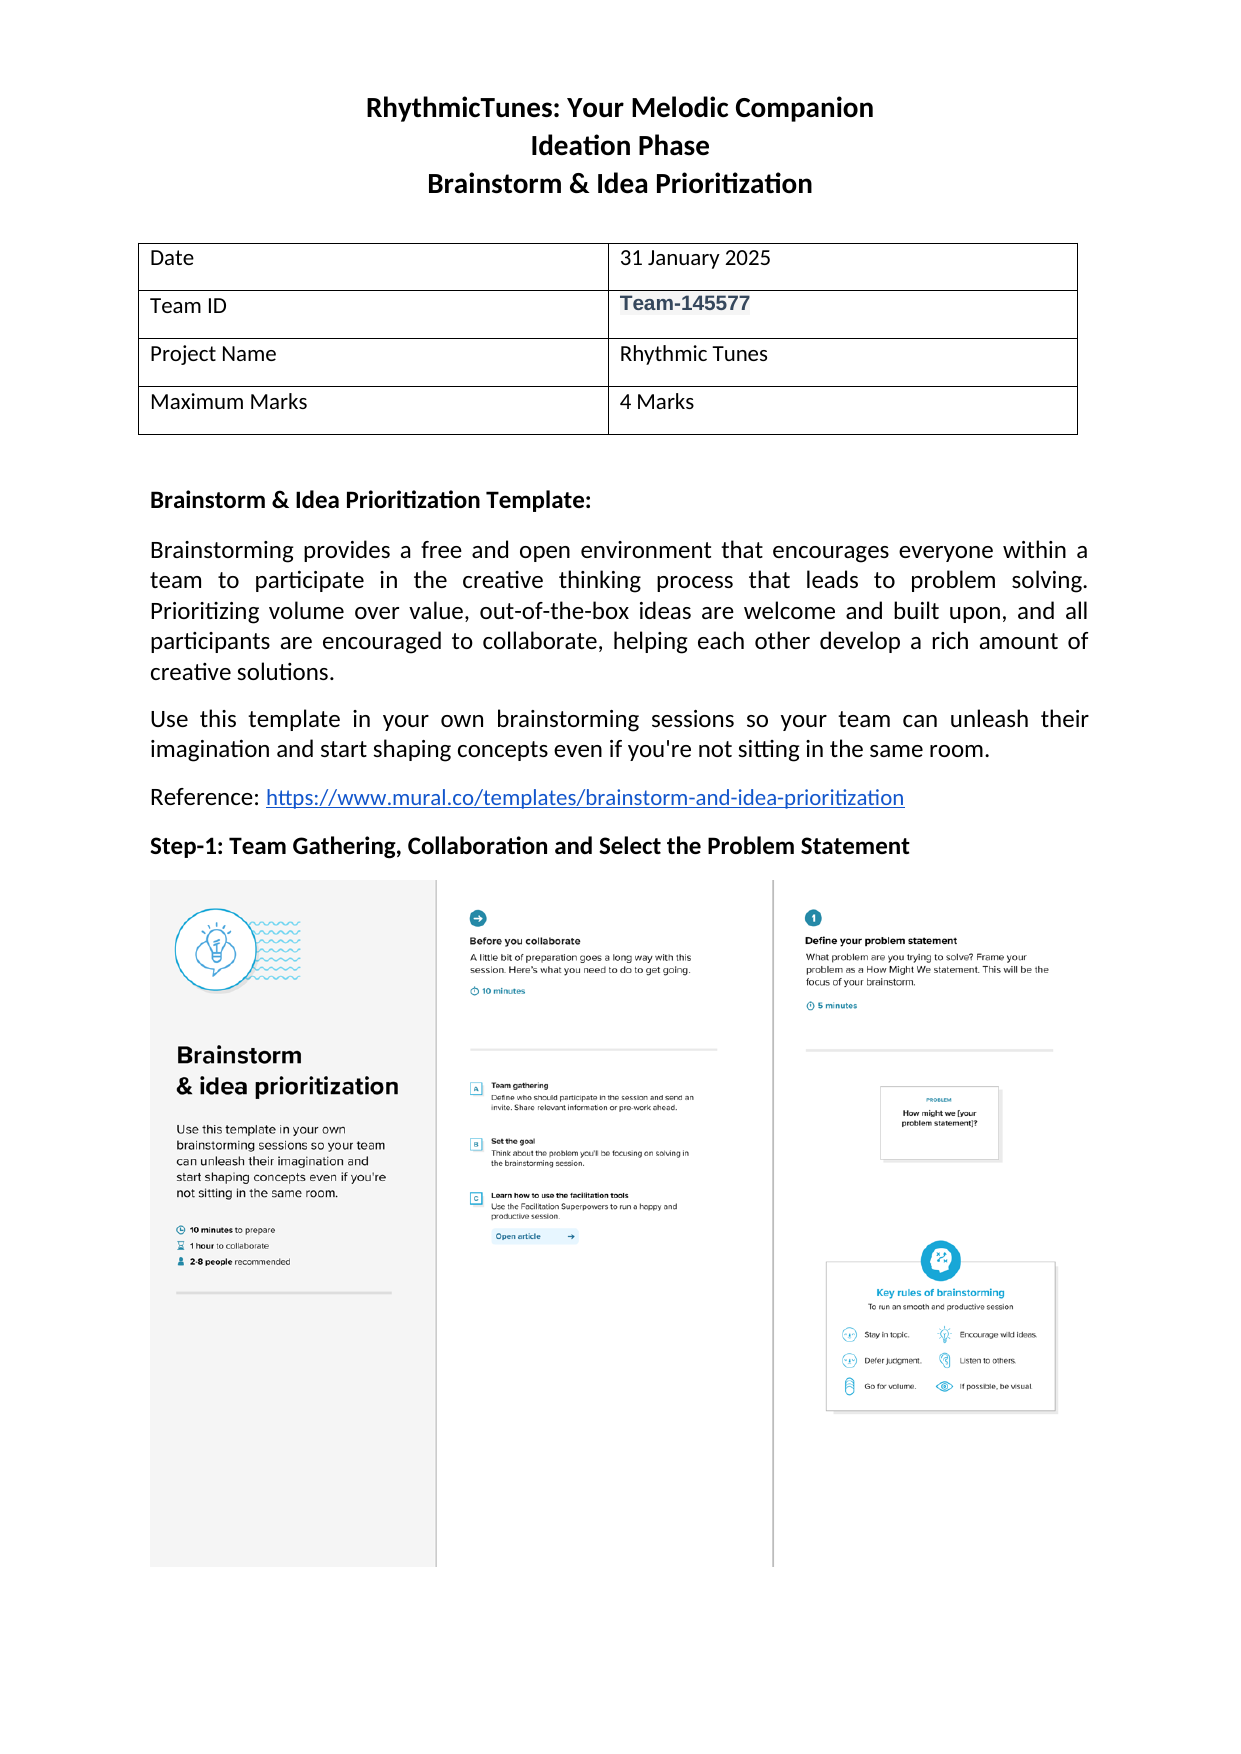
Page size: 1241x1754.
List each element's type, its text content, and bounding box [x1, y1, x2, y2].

text Reference: https://www.mural.co/templates/brainstorm-and-idea-prioritization [150, 781, 1090, 811]
table_cell Rhythmic Tunes [609, 339, 1077, 386]
text Brainstorm & Idea Prioritization [150, 166, 1090, 201]
table_cell 4 Marks [609, 387, 1077, 434]
text Ideation Phase [150, 127, 1090, 163]
text Brainstorm & Idea Prioritization Template: [150, 484, 1090, 515]
text Use this template in your own brainstorming sessions so your team can unleash their imagination and start shaping concepts even if you're not sitting in the same room. [150, 703, 1090, 764]
text Step-1: Team Gathering, Collaboration and Select the Problem Statement [150, 830, 1090, 861]
table_cell Team-145577 [609, 291, 1077, 338]
table_header Date [139, 244, 608, 290]
table_cell Maximum Marks [139, 387, 608, 434]
table_header 31 January 2025 [609, 244, 1077, 290]
table_cell Project Name [139, 339, 608, 386]
table_cell Team ID [139, 291, 608, 338]
picture [150, 880, 1091, 1567]
text Brainstorming provides a free and open environment that encourages everyone within a team to participate in the creative thinking process that leads to problem solving. Prioritizing volume over value, out-of-the-box ideas are welcome and built upon, and all participants are encouraged to collaborate, helping each other develop a rich amount of creative solutions. [150, 534, 1090, 686]
text RhythmicTunes: Your Melodic Companion [150, 89, 1090, 124]
